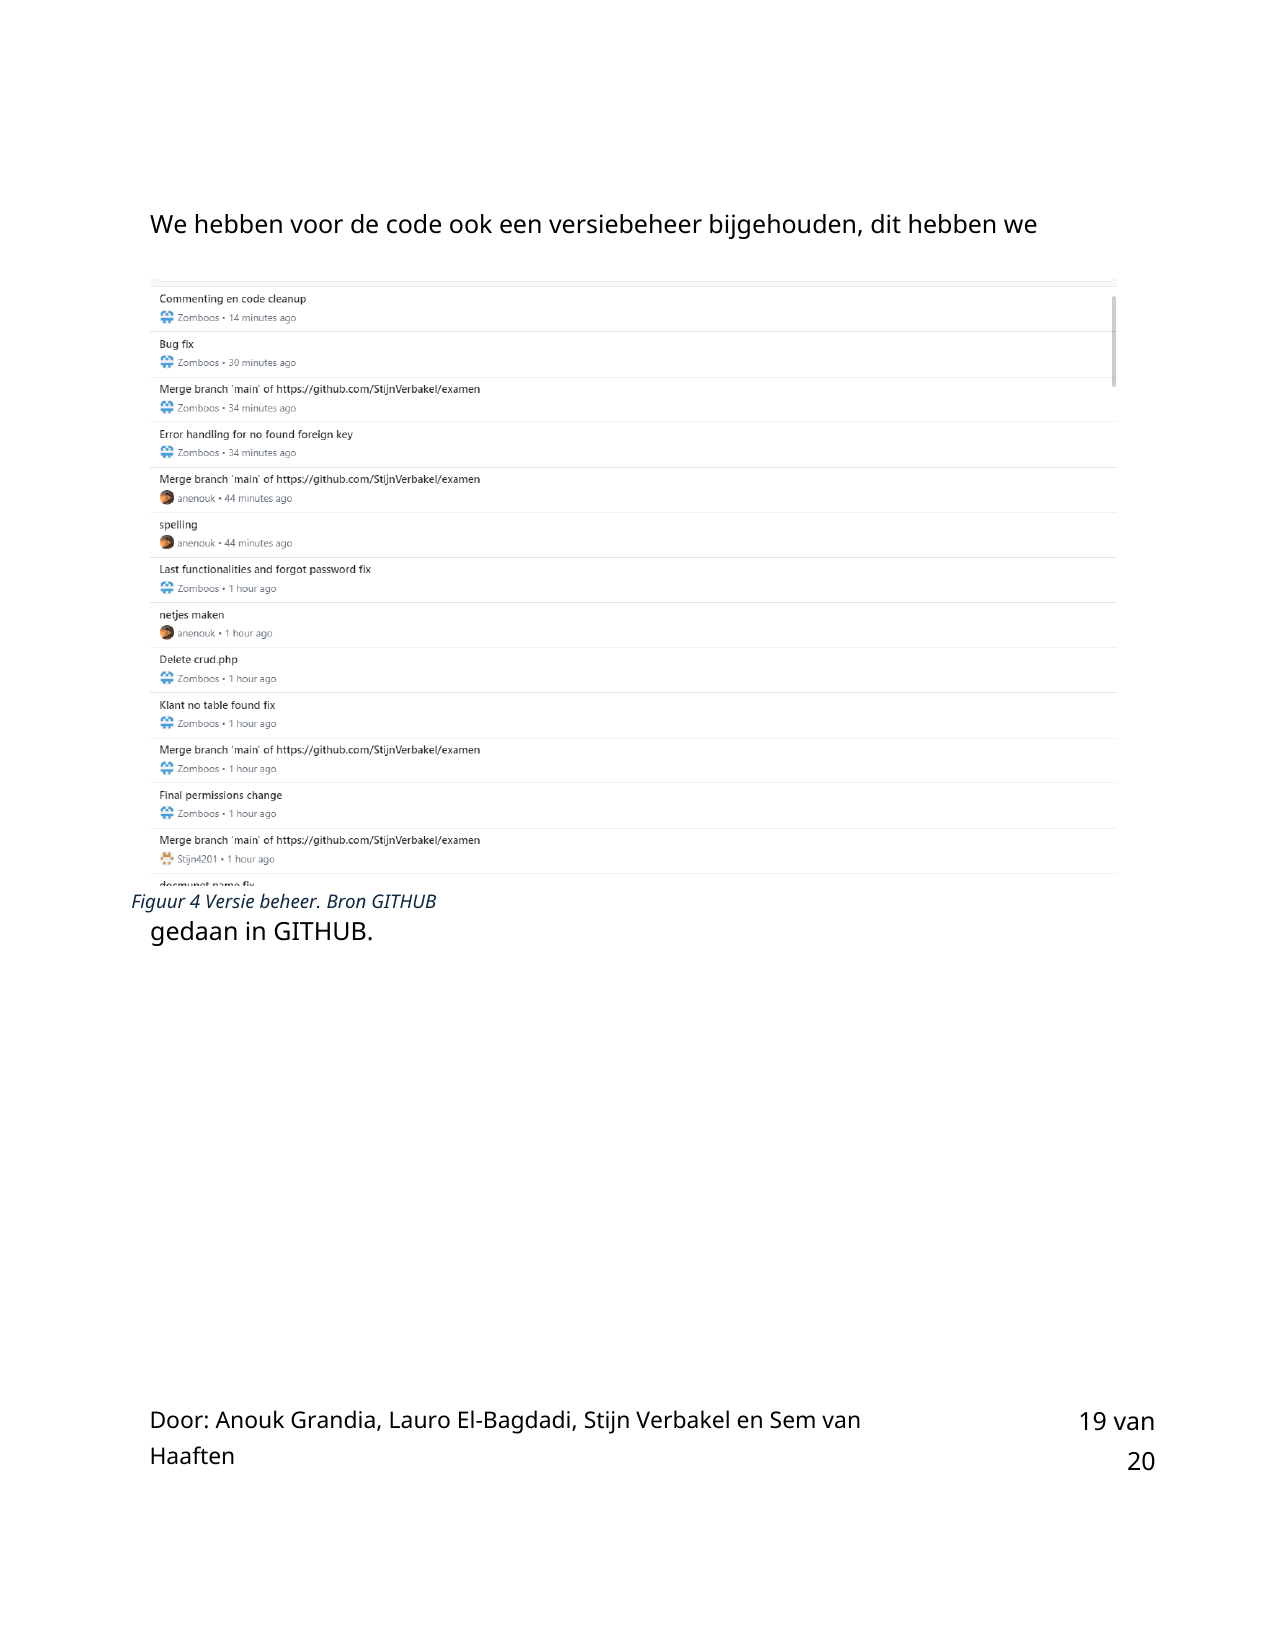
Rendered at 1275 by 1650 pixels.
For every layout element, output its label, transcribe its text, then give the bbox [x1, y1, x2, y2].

picture [150, 279, 1117, 886]
